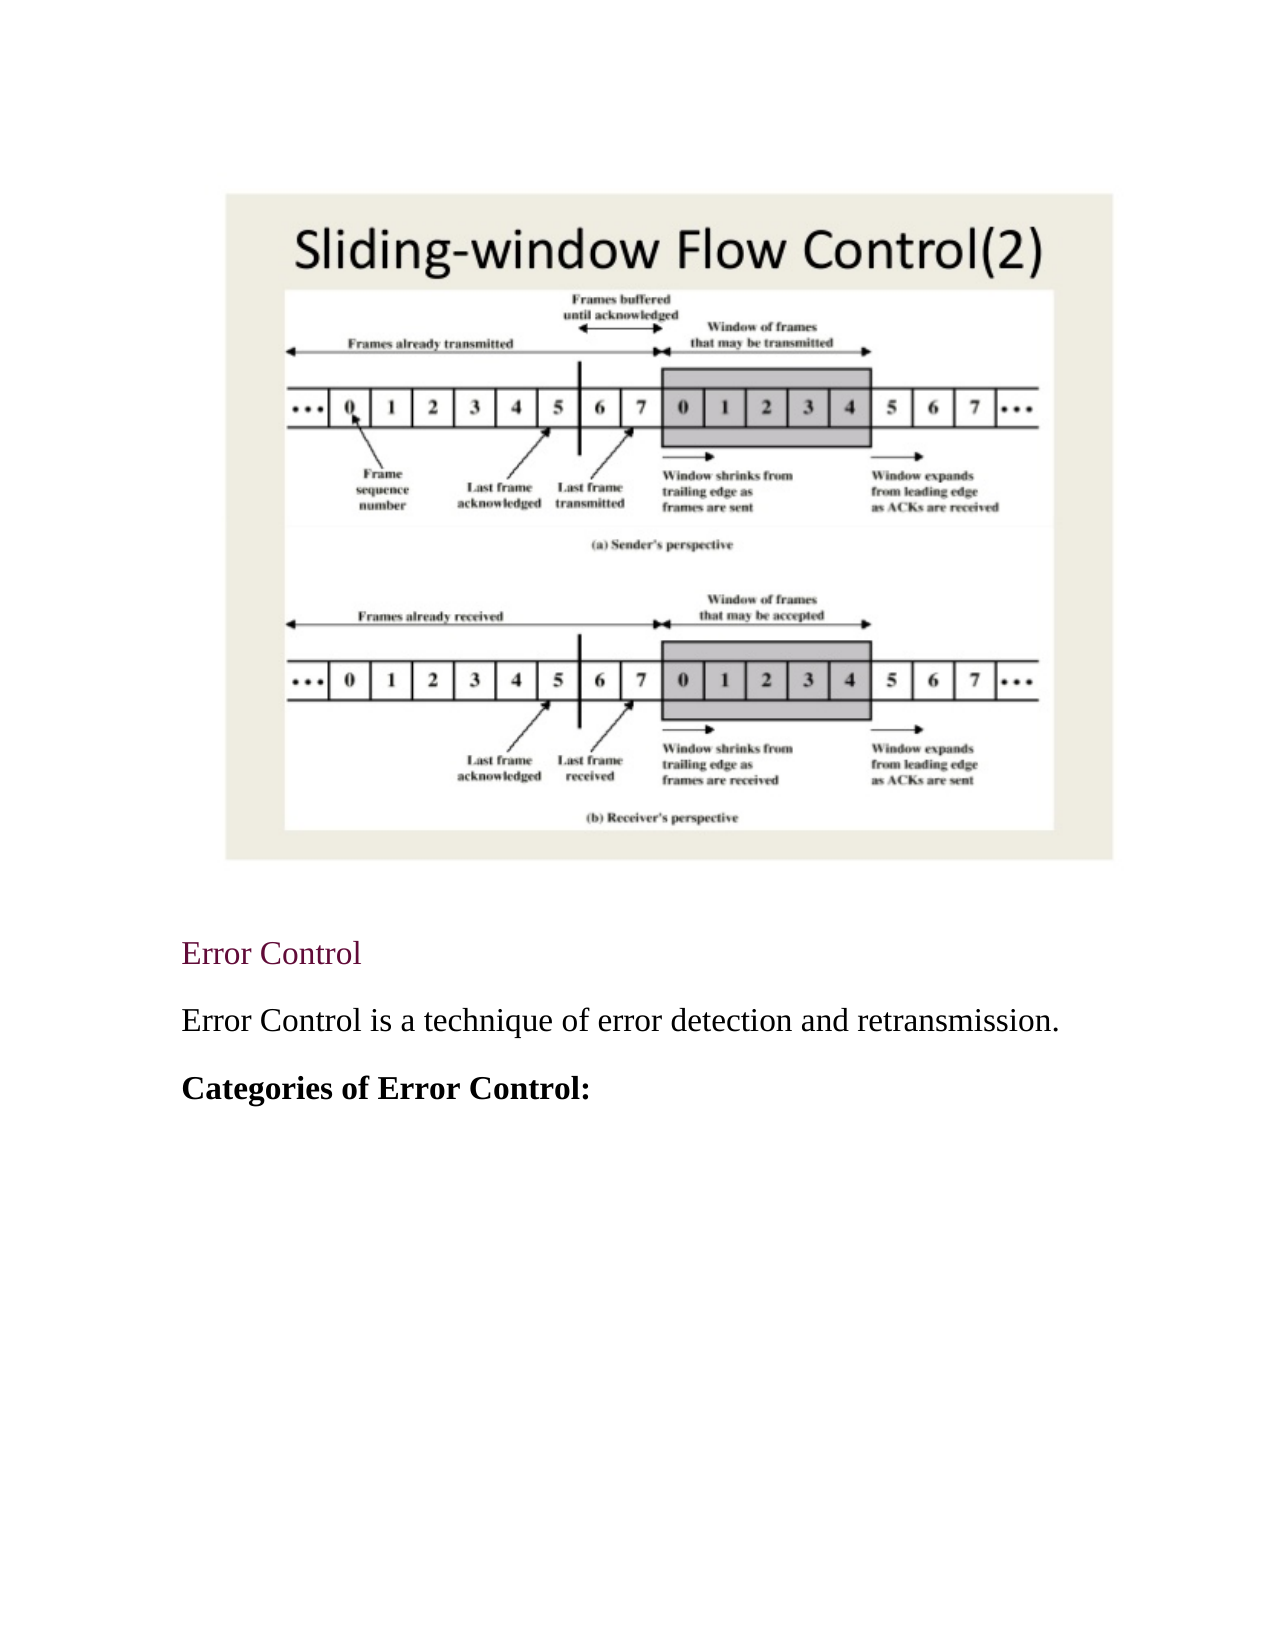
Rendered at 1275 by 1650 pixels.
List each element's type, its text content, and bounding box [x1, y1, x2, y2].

picture [181, 150, 1157, 904]
text Categories of Error Control: [181, 1068, 1125, 1106]
text Error Control [181, 933, 1125, 971]
text Error Control is a technique of error detection and retransmission. [181, 1001, 1125, 1039]
